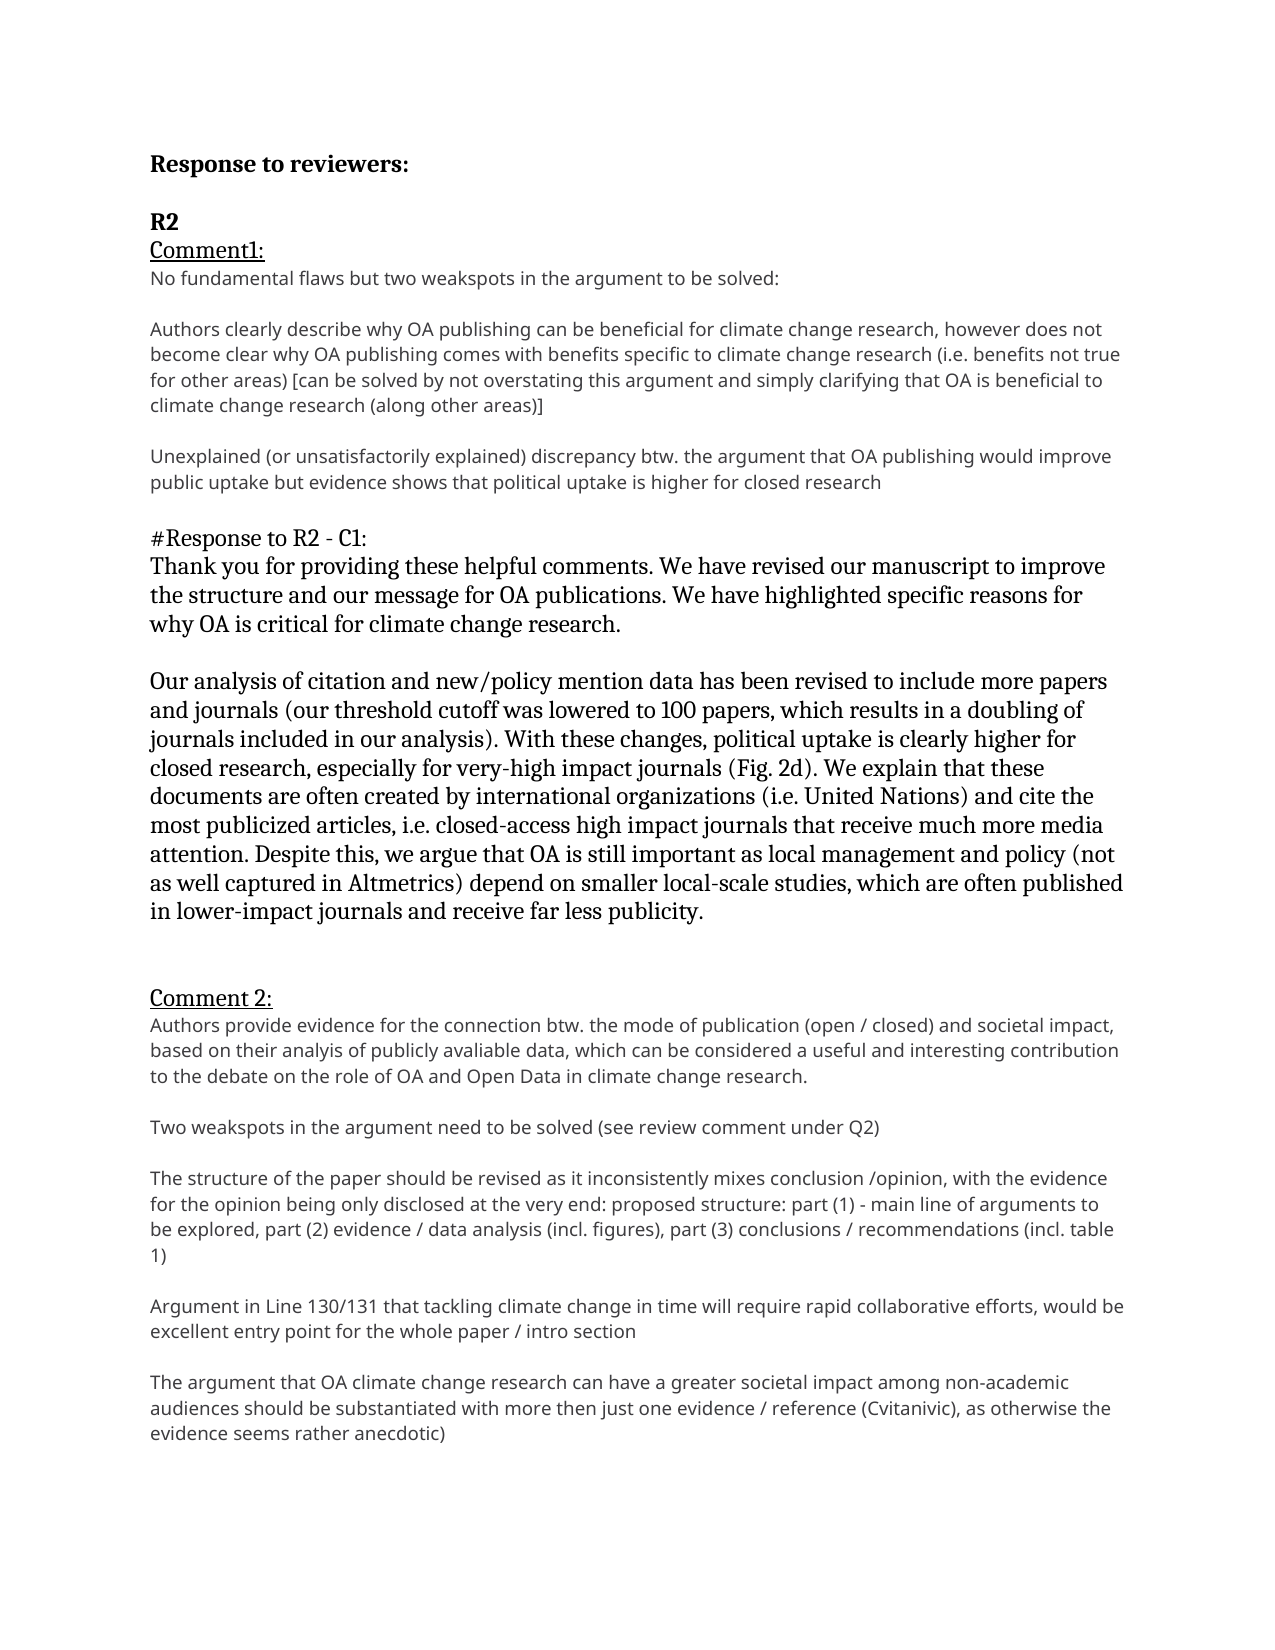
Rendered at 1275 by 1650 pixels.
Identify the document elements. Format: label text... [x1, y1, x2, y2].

text #Response to R2 - C1: [150, 523, 1125, 552]
text Comment1: [150, 236, 1125, 265]
text No fundamental flaws but two weakspots in the argument to be solved: Authors clearly describe why OA publishing can be beneficial for climate change research, however does not become clear why OA publishing comes with benefits specific to climate change research (i.e. benefits not true for other areas) [can be solved by not overstating this argument and simply clarifying that OA is beneficial to climate change research (along other areas)] Unexplained (or unsatisfactorily explained) discrepancy btw. the argument that OA publishing would improve public uptake but evidence shows that political uptake is higher for closed research [150, 265, 1125, 495]
text Authors provide evidence for the connection btw. the mode of publication (open / closed) and societal impact, based on their analyis of publicly avaliable data, which can be considered a useful and interesting contribution to the debate on the role of OA and Open Data in climate change research. Two weakspots in the argument need to be solved (see review comment under Q2) The structure of the paper should be revised as it inconsistently mixes conclusion /opinion, with the evidence for the opinion being only disclosed at the very end: proposed structure: part (1) - main line of arguments to be explored, part (2) evidence / data analysis (incl. figures), part (3) conclusions / recommendations (incl. table 1) Argument in Line 130/131 that tackling climate change in time will require rapid collaborative efforts, would be excellent entry point for the whole paper / intro section The argument that OA climate change research can have a greater societal impact among non-academic audiences should be substantiated with more then just one evidence / reference (Cvitanivic), as otherwise the evidence seems rather anecdotic) [150, 1012, 1125, 1446]
text R2 [150, 207, 1125, 236]
text Comment 2: [150, 983, 1125, 1012]
text Thank you for providing these helpful comments. We have revised our manuscript to improve the structure and our message for OA publications. We have highlighted specific reasons for why OA is critical for climate change research. [150, 552, 1125, 638]
text Response to reviewers: [150, 150, 1125, 179]
text Our analysis of citation and new/policy mention data has been revised to include more papers and journals (our threshold cutoff was lowered to 100 papers, which results in a doubling of journals included in our analysis). With these changes, political uptake is clearly higher for closed research, especially for very-high impact journals (Fig. 2d). We explain that these documents are often created by international organizations (i.e. United Nations) and cite the most publicized articles, i.e. closed-access high impact journals that receive much more media attention. Despite this, we argue that OA is still important as local management and policy (not as well captured in Altmetrics) depend on smaller local-scale studies, which are often published in lower-impact journals and receive far less publicity. [150, 667, 1125, 926]
